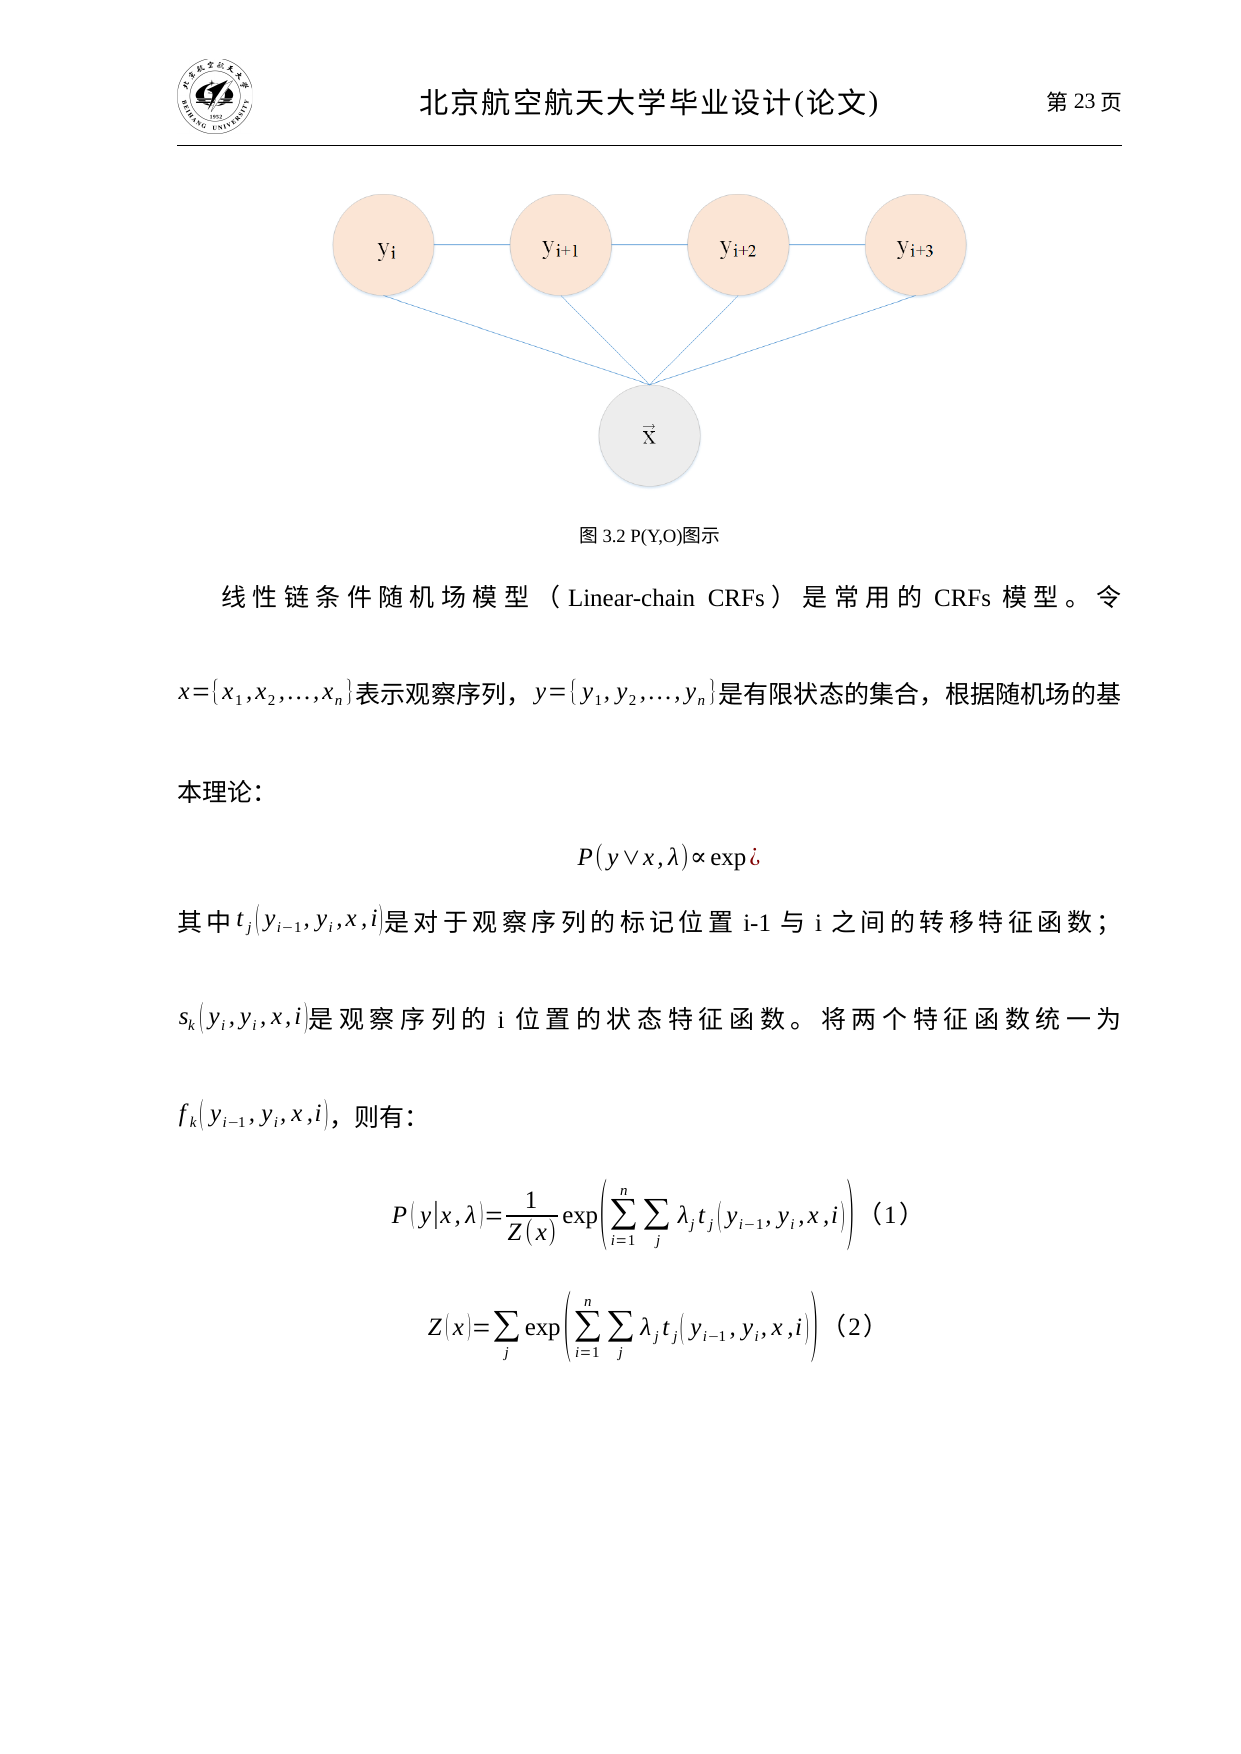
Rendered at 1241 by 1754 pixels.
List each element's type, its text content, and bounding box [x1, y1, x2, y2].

picture [177, 59, 253, 134]
text 其中是对于观察序列的标记位置i-1与i之间的转移特征函数；是观察序列的i位置的状态特征函数。将两个特征函数统一为，则有： [177, 888, 1122, 1148]
text 图 3.2 P(Y,O)图示 [177, 518, 1122, 550]
text 线性链条件随机场模型（Linear-chain CRFs）是常用的CRFs模型。令表示观察序列，是有限状态的集合，根据随机场的基本理论： [177, 563, 1122, 823]
picture [330, 192, 970, 491]
